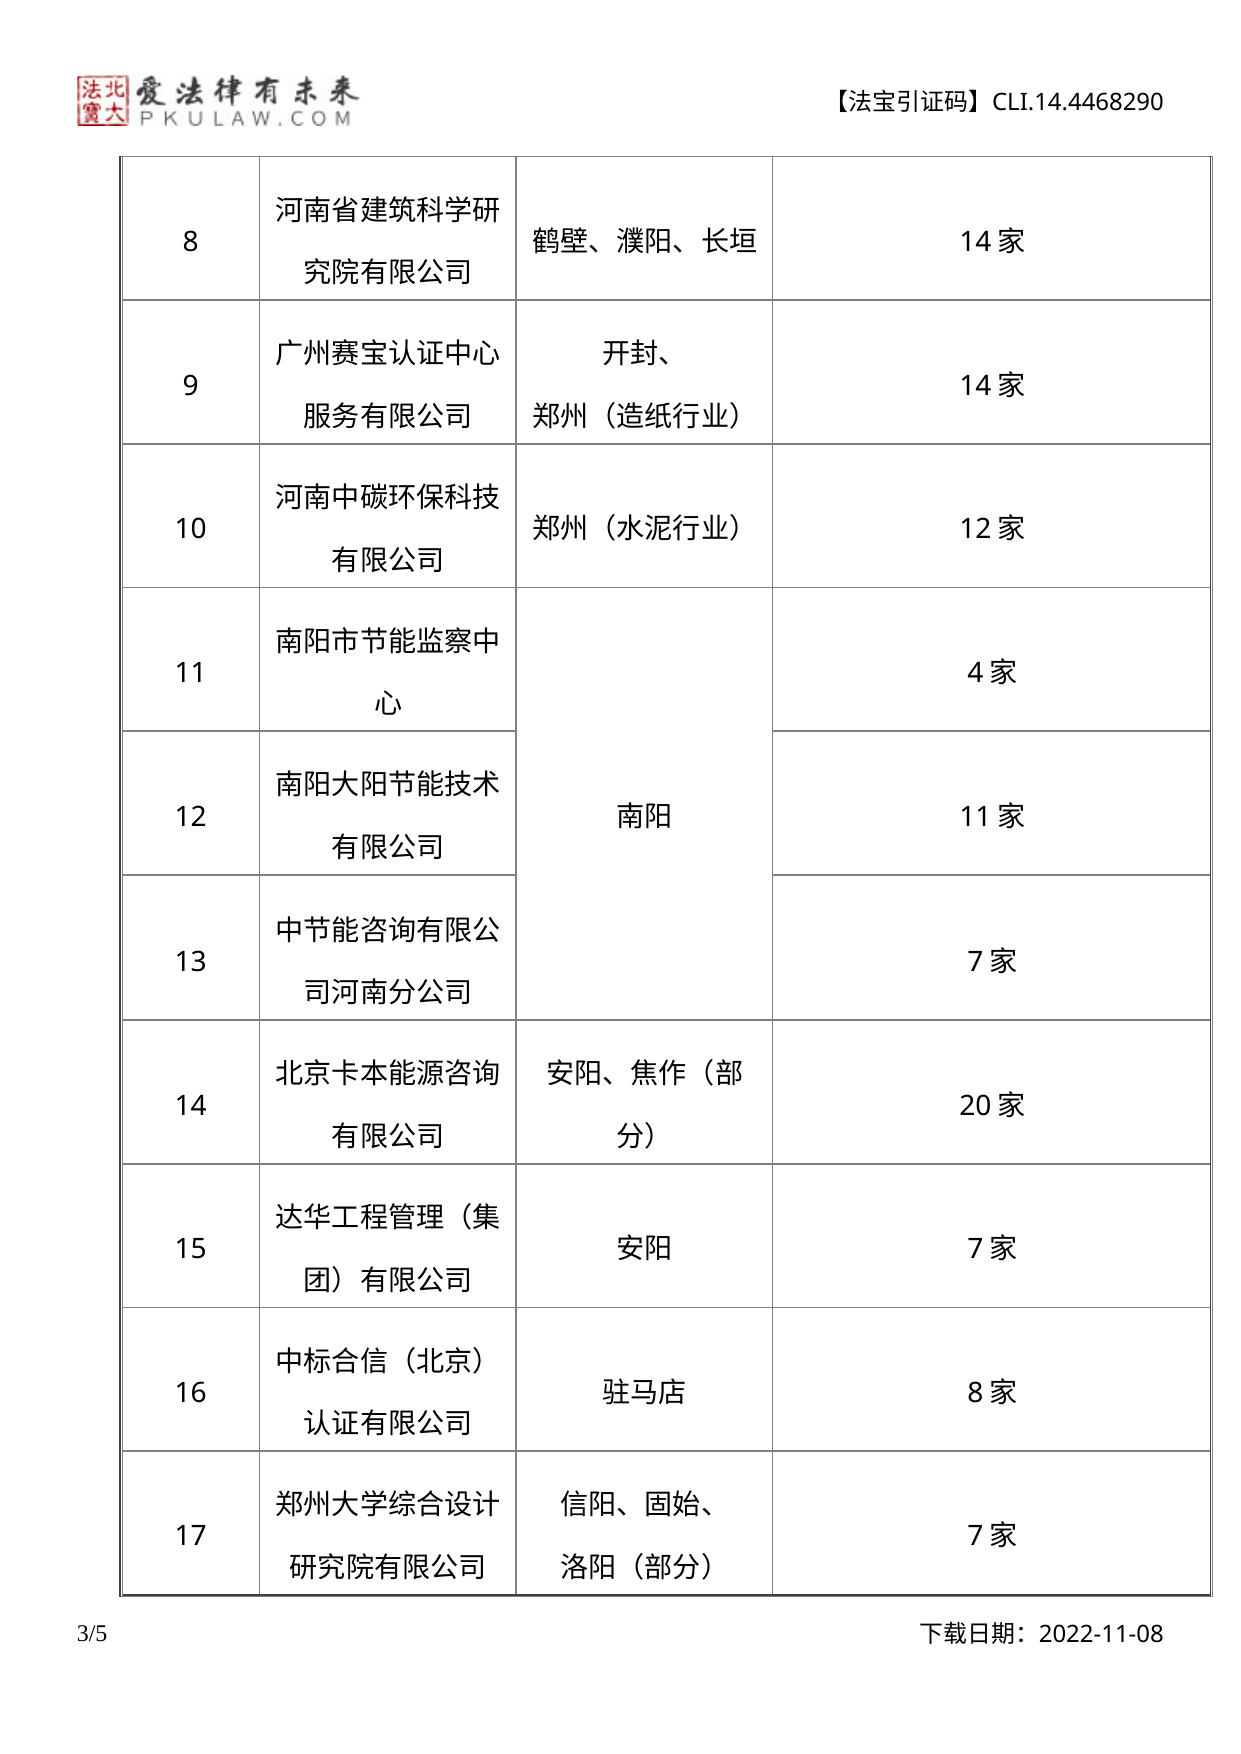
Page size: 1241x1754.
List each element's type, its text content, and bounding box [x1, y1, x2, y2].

picture [76, 75, 361, 126]
table_cell 中节能咨询有限公司河南分公司 [260, 876, 515, 1019]
table_cell 南阳市节能监察中心 [260, 588, 515, 730]
table_cell 14家 [773, 301, 1210, 443]
table_cell 11 [123, 588, 259, 730]
table_cell 郑州大学综合设计研究院有限公司 [260, 1452, 515, 1594]
table_cell 10 [123, 445, 259, 587]
table_cell 12 [123, 732, 259, 874]
table_cell 安阳 [517, 1165, 772, 1307]
table_cell 7家 [773, 876, 1210, 1019]
table_cell 13 [123, 876, 259, 1019]
table_cell 14 [123, 1021, 259, 1163]
table_cell 河南中碳环保科技有限公司 [260, 445, 515, 587]
table_cell 广州赛宝认证中心服务有限公司 [260, 301, 515, 443]
table_cell 驻马店 [517, 1308, 772, 1450]
table_cell 15 [123, 1165, 259, 1307]
table_cell 郑州（水泥行业） [517, 445, 772, 587]
table_cell 8家 [773, 1308, 1210, 1450]
table_cell 20家 [773, 1021, 1210, 1163]
table_cell 安阳、焦作（部分） [517, 1021, 772, 1163]
table_cell 4家 [773, 588, 1210, 730]
table_cell 14家 [773, 157, 1210, 299]
table_cell 北京卡本能源咨询有限公司 [260, 1021, 515, 1163]
table_cell 达华工程管理（集团）有限公司 [260, 1165, 515, 1307]
table_cell 南阳 [517, 588, 772, 1019]
table_cell 中标合信（北京）认证有限公司 [260, 1308, 515, 1450]
table_cell 鹤壁、濮阳、长垣 [517, 157, 772, 299]
table_cell 7家 [773, 1452, 1210, 1594]
table_cell 16 [123, 1308, 259, 1450]
table_cell 11家 [773, 732, 1210, 874]
table_cell 17 [123, 1452, 259, 1594]
table_cell 12家 [773, 445, 1210, 587]
table_cell 开封、 郑州（造纸行业） [517, 301, 772, 443]
table_cell 南阳大阳节能技术有限公司 [260, 732, 515, 874]
table_cell 9 [123, 301, 259, 443]
table_cell 河南省建筑科学研究院有限公司 [260, 157, 515, 299]
table_cell 7家 [773, 1165, 1210, 1307]
table_cell 8 [123, 157, 259, 299]
table_cell 信阳、固始、 洛阳（部分） [517, 1452, 772, 1594]
